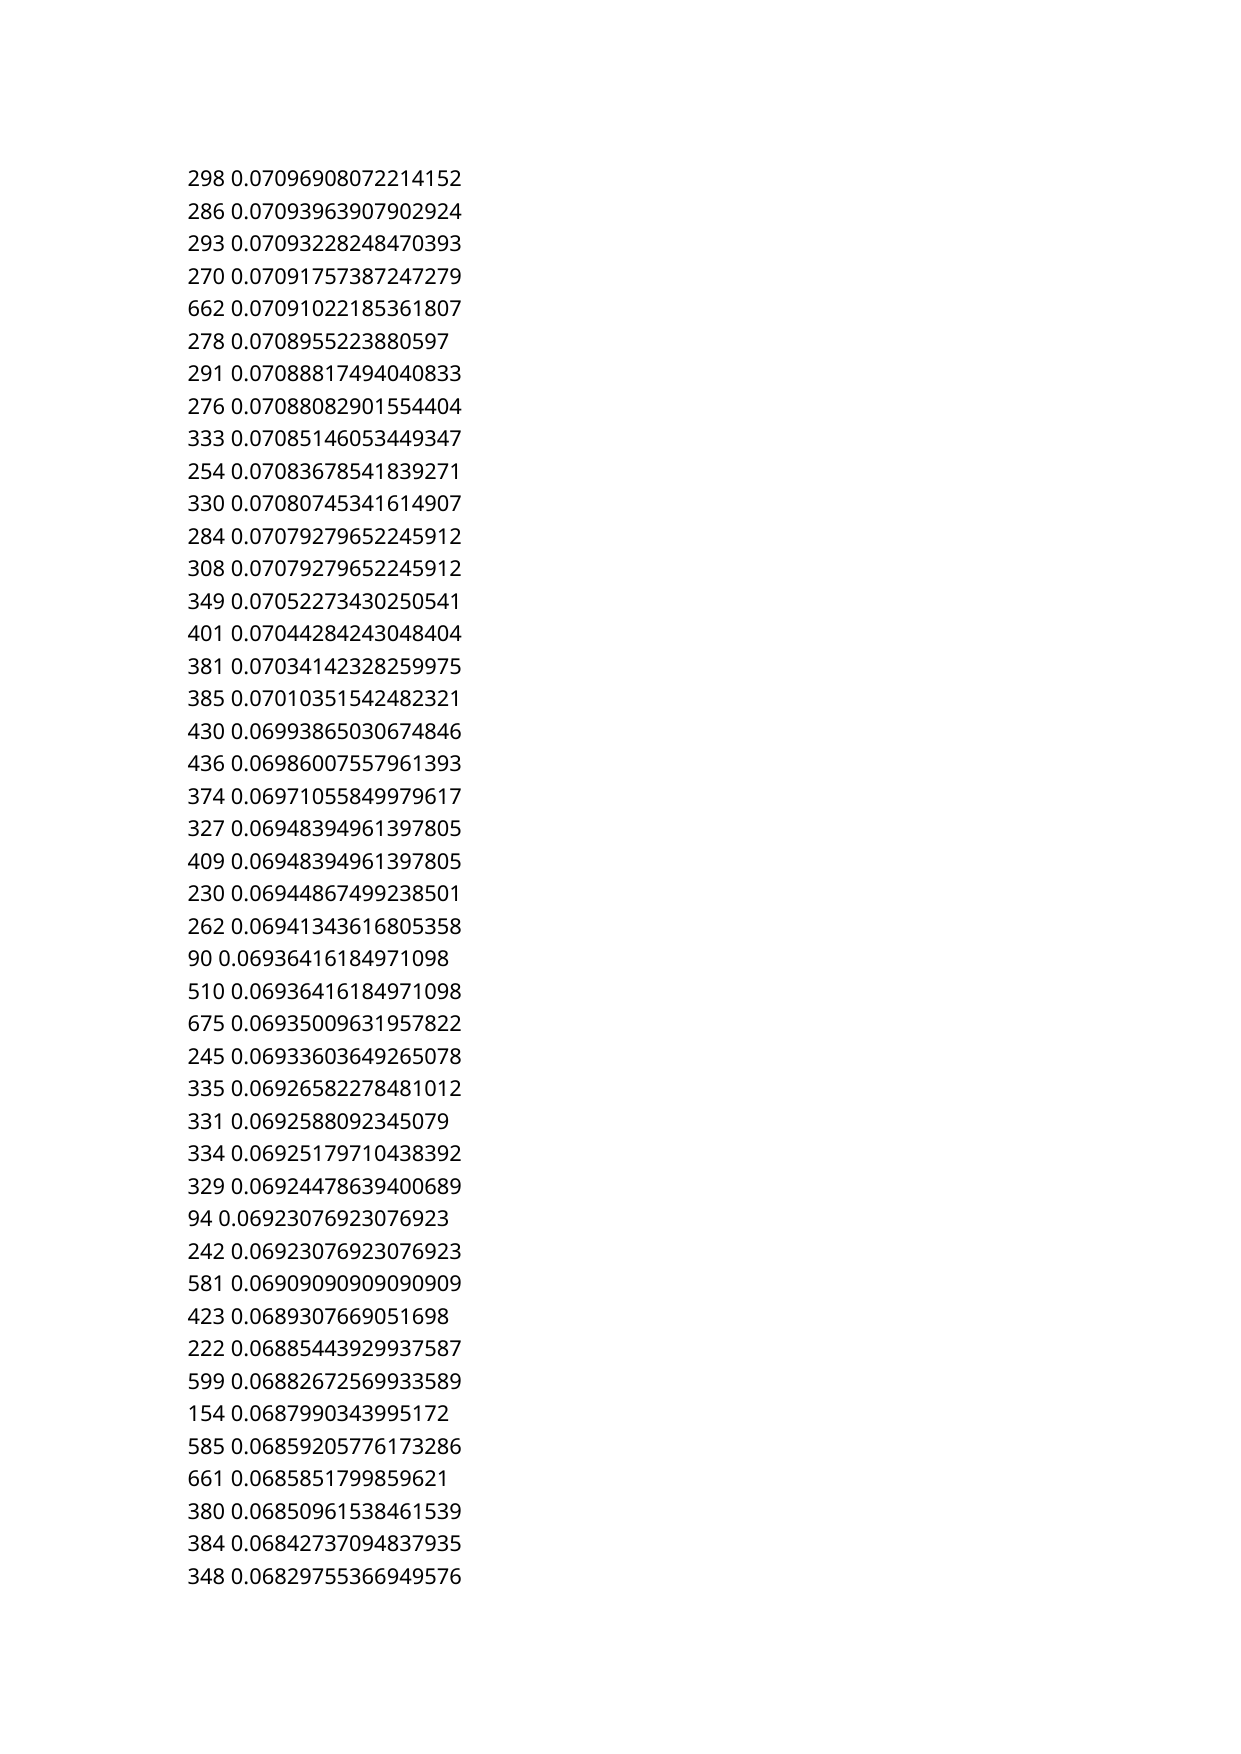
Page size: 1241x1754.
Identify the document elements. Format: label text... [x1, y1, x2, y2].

text 585 0.06859205776173286 [187, 1429, 1053, 1462]
text 94 0.06923076923076923 [187, 1202, 1053, 1234]
text 254 0.07083678541839271 [187, 454, 1053, 487]
text 331 0.0692588092345079 [187, 1104, 1053, 1137]
text 423 0.0689307669051698 [187, 1299, 1053, 1332]
text 348 0.06829755366949576 [187, 1559, 1053, 1592]
text 298 0.07096908072214152 [187, 162, 1053, 194]
text 581 0.06909090909090909 [187, 1267, 1053, 1299]
text 334 0.06925179710438392 [187, 1137, 1053, 1169]
text 384 0.06842737094837935 [187, 1527, 1053, 1559]
text 293 0.07093228248470393 [187, 227, 1053, 259]
text 430 0.06993865030674846 [187, 714, 1053, 747]
text 276 0.07088082901554404 [187, 389, 1053, 422]
text 381 0.07034142328259975 [187, 649, 1053, 682]
text 230 0.06944867499238501 [187, 877, 1053, 909]
text 308 0.07079279652245912 [187, 552, 1053, 584]
text 335 0.06926582278481012 [187, 1072, 1053, 1104]
text 284 0.07079279652245912 [187, 519, 1053, 552]
text 327 0.06948394961397805 [187, 812, 1053, 844]
text 401 0.07044284243048404 [187, 617, 1053, 649]
text 286 0.07093963907902924 [187, 194, 1053, 227]
text 385 0.07010351542482321 [187, 682, 1053, 714]
text 380 0.06850961538461539 [187, 1494, 1053, 1527]
text 242 0.06923076923076923 [187, 1234, 1053, 1267]
text 278 0.0708955223880597 [187, 324, 1053, 357]
text 245 0.06933603649265078 [187, 1039, 1053, 1072]
text 409 0.06948394961397805 [187, 844, 1053, 877]
text 349 0.07052273430250541 [187, 584, 1053, 617]
text 222 0.06885443929937587 [187, 1332, 1053, 1364]
text 510 0.06936416184971098 [187, 974, 1053, 1007]
text 675 0.06935009631957822 [187, 1007, 1053, 1039]
text 661 0.0685851799859621 [187, 1462, 1053, 1494]
text 90 0.06936416184971098 [187, 942, 1053, 974]
text 330 0.07080745341614907 [187, 487, 1053, 519]
text 599 0.06882672569933589 [187, 1364, 1053, 1397]
text 262 0.06941343616805358 [187, 909, 1053, 942]
text 154 0.0687990343995172 [187, 1397, 1053, 1429]
text 329 0.06924478639400689 [187, 1169, 1053, 1202]
text 333 0.07085146053449347 [187, 422, 1053, 454]
text 436 0.06986007557961393 [187, 747, 1053, 779]
text 662 0.07091022185361807 [187, 292, 1053, 324]
text 270 0.07091757387247279 [187, 259, 1053, 292]
text 291 0.07088817494040833 [187, 357, 1053, 389]
text 374 0.06971055849979617 [187, 779, 1053, 812]
